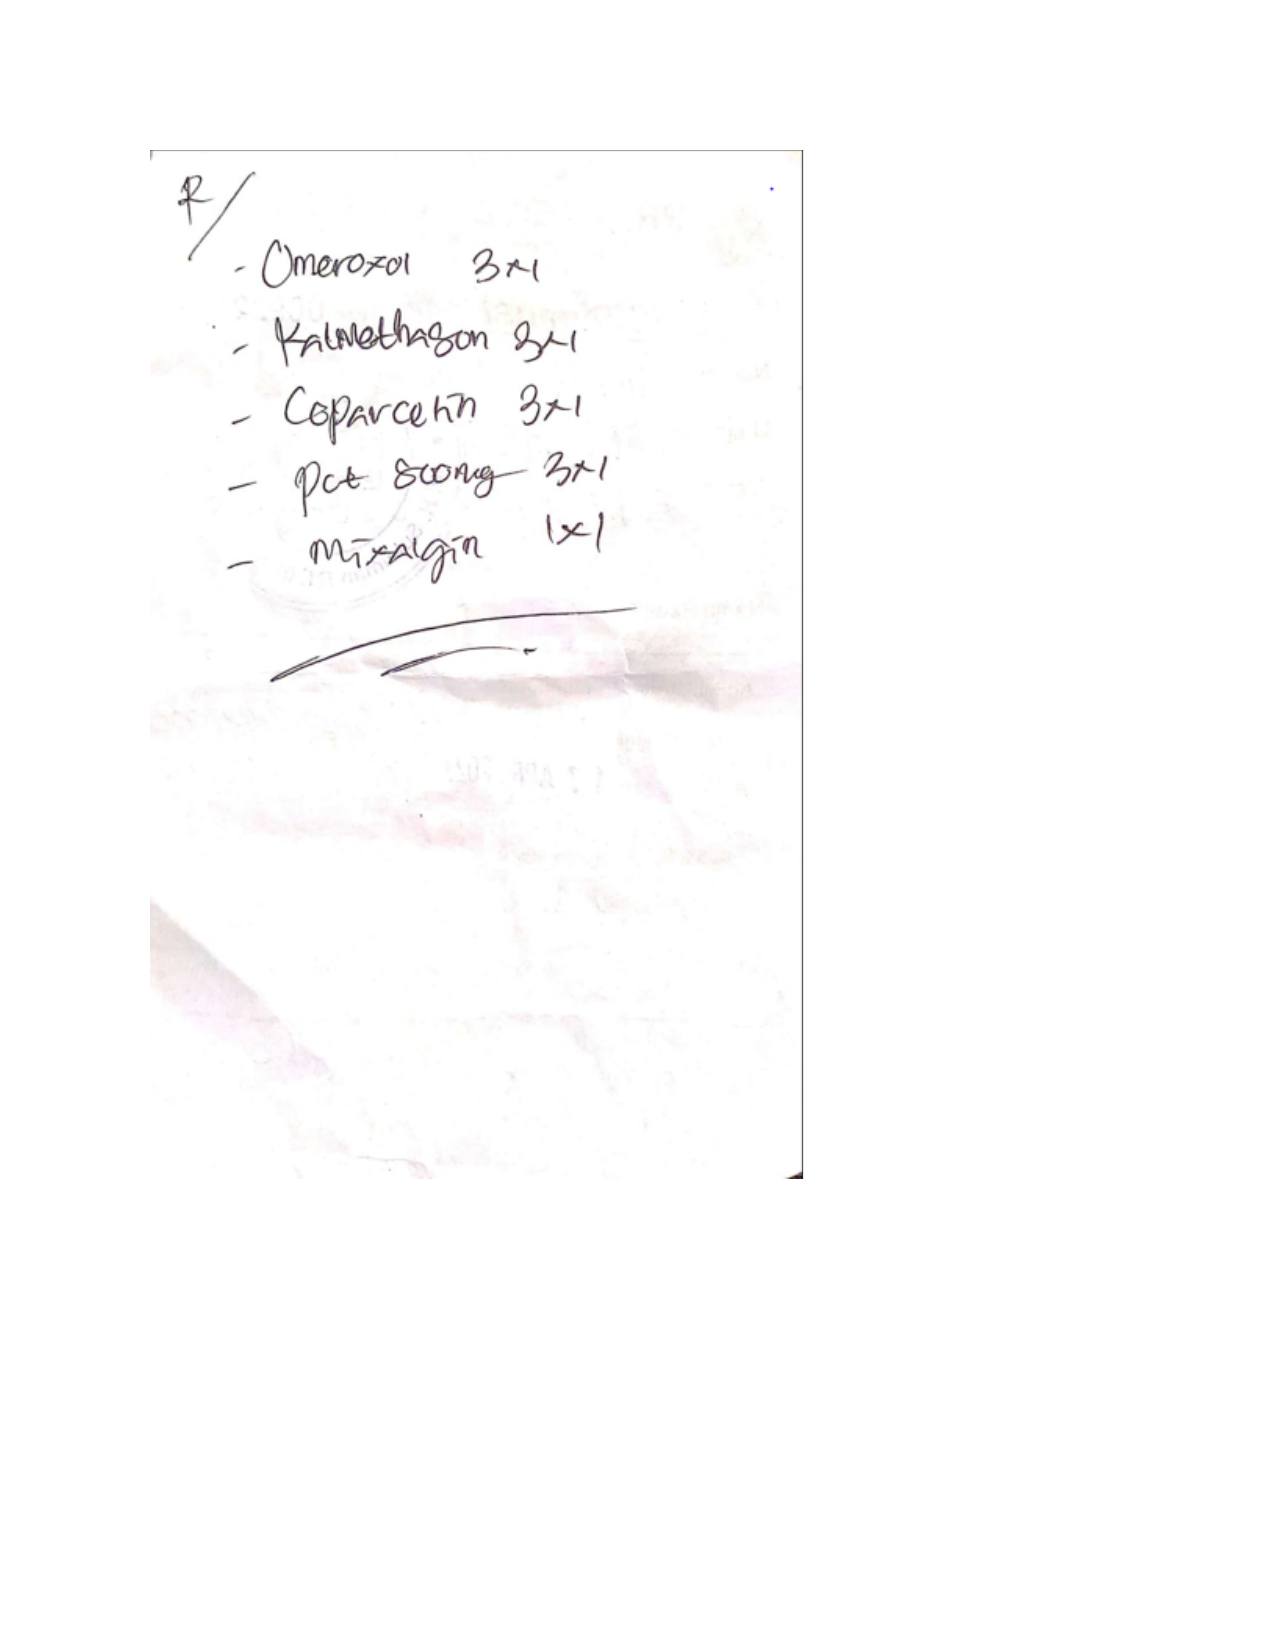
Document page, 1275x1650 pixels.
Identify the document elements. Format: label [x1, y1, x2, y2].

picture [150, 150, 804, 1179]
